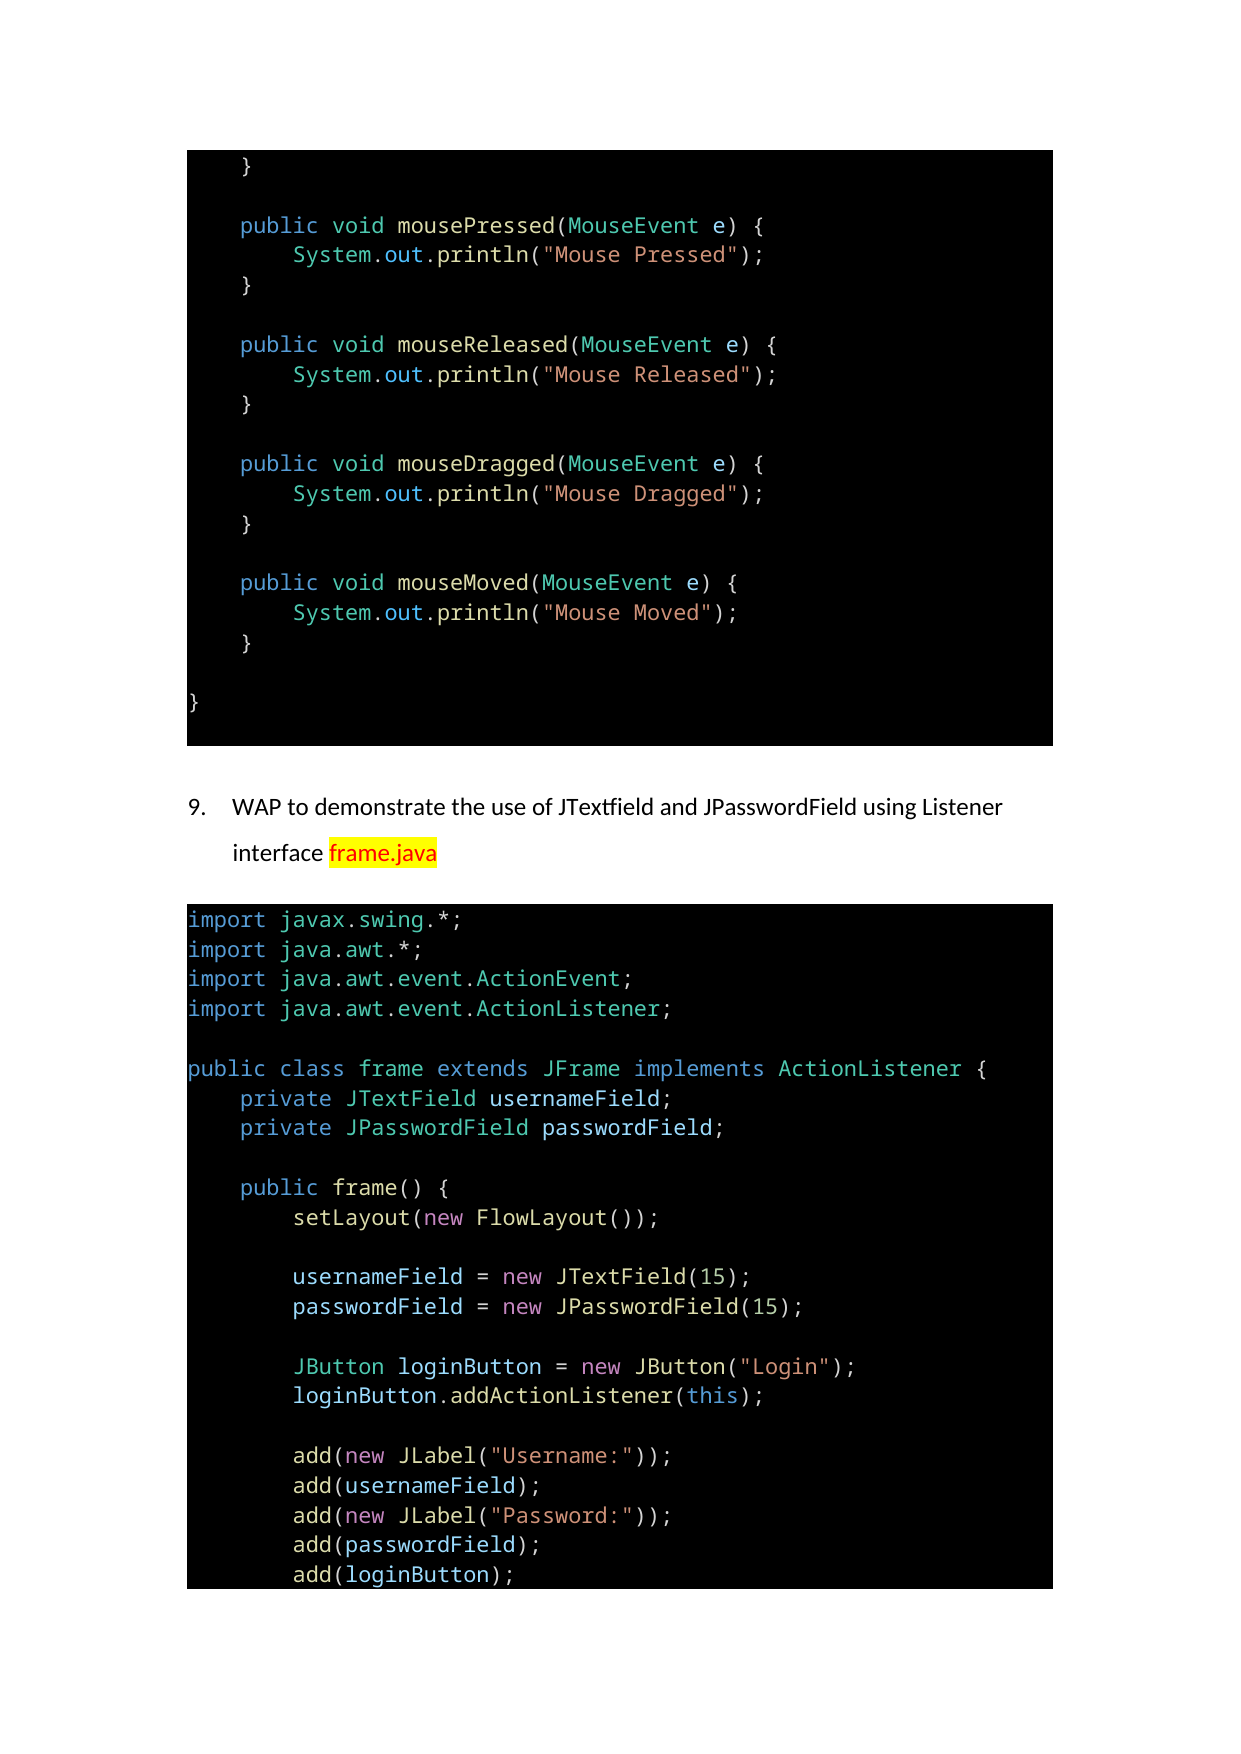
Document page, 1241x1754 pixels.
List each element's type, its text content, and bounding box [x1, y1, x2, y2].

text public void mouseMoved(MouseEvent e) { [187, 567, 1053, 597]
text private JTextField usernameField; [187, 1083, 1053, 1112]
text } [187, 269, 1053, 299]
text import java.awt.event.ActionEvent; [187, 963, 1053, 993]
text public frame() { [187, 1172, 1053, 1202]
text public void mousePressed(MouseEvent e) { [187, 209, 1053, 239]
text System.out.println("Mouse Moved"); [187, 597, 1053, 627]
text } [187, 150, 1053, 180]
list WAP to demonstrate the use of JTextfield and JPasswordField using Listener interface frame.java [187, 792, 1053, 868]
text } [187, 627, 1053, 656]
text public void mouseReleased(MouseEvent e) { [187, 329, 1053, 358]
text } [187, 388, 1053, 418]
text usernameField = new JTextField(15); [187, 1261, 1053, 1291]
text import java.awt.*; [187, 934, 1053, 963]
text } [187, 686, 1053, 716]
text System.out.println("Mouse Pressed"); [187, 239, 1053, 269]
text import javax.swing.*; [187, 904, 1053, 934]
text passwordField = new JPasswordField(15); [187, 1291, 1053, 1321]
text add(new JLabel("Username:")); [187, 1440, 1053, 1470]
text public void mouseDragged(MouseEvent e) { [187, 448, 1053, 478]
text JButton loginButton = new JButton("Login"); [187, 1351, 1053, 1381]
text add(loginButton); [187, 1559, 1053, 1589]
text import java.awt.event.ActionListener; [187, 993, 1053, 1023]
text add(new JLabel("Password:")); [187, 1500, 1053, 1529]
text private JPasswordField passwordField; [187, 1112, 1053, 1142]
text public class frame extends JFrame implements ActionListener { [187, 1053, 1053, 1083]
text System.out.println("Mouse Released"); [187, 358, 1053, 388]
text } [187, 507, 1053, 537]
text add(passwordField); [187, 1529, 1053, 1559]
text setLayout(new FlowLayout()); [187, 1202, 1053, 1232]
text System.out.println("Mouse Dragged"); [187, 478, 1053, 507]
text add(usernameField); [187, 1470, 1053, 1500]
text loginButton.addActionListener(this); [187, 1381, 1053, 1410]
